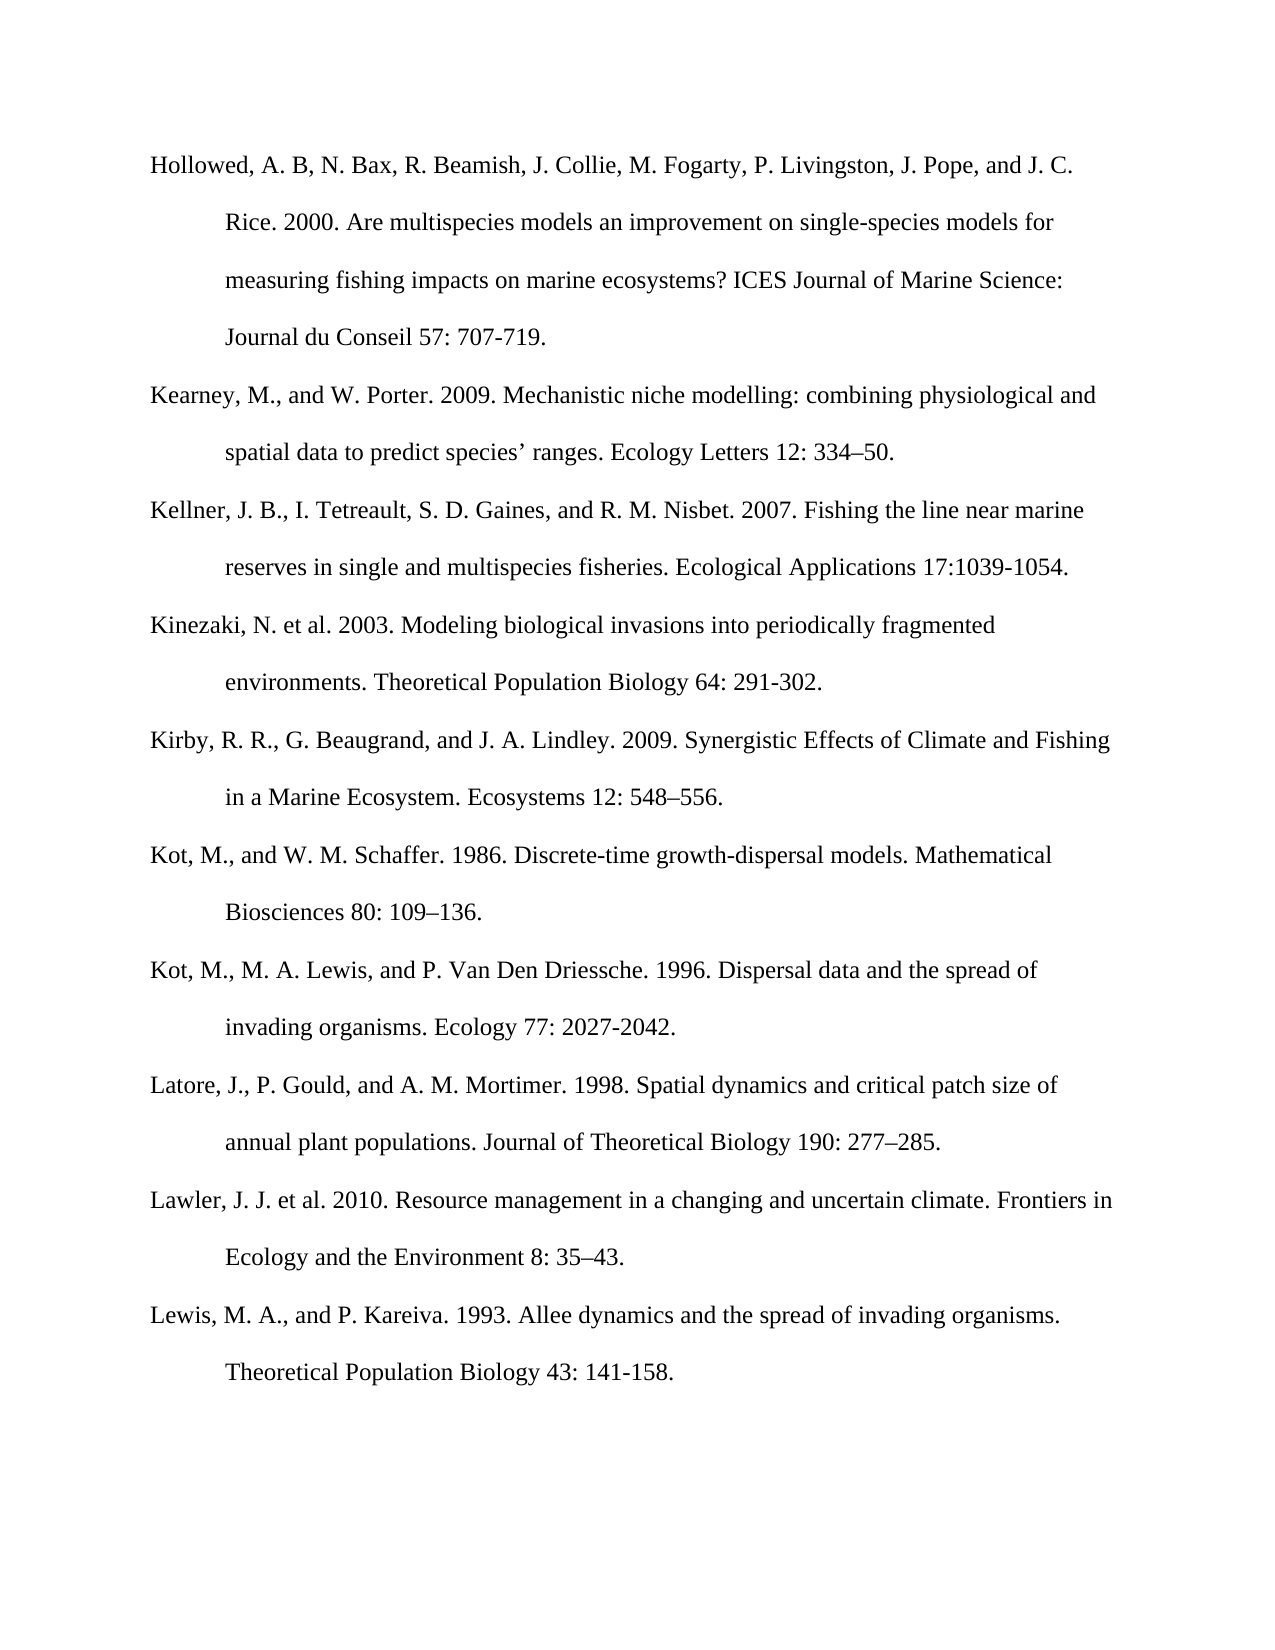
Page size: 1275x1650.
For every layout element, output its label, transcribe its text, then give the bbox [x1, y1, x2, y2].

text Kirby, R. R., G. Beaugrand, and J. A. Lindley. 2009. Synergistic Effects of Climate and Fishing in a Marine Ecosystem. Ecosystems 12: 548–556. [150, 725, 1125, 811]
text Kot, M., and W. M. Schaffer. 1986. Discrete-time growth-dispersal models. Mathematical Biosciences 80: 109–136. [150, 840, 1125, 926]
text Lewis, M. A., and P. Kareiva. 1993. Allee dynamics and the spread of invading organisms. Theoretical Population Biology 43: 141-158. [150, 1300, 1125, 1386]
text Kearney, M., and W. Porter. 2009. Mechanistic niche modelling: combining physiological and spatial data to predict species’ ranges. Ecology Letters 12: 334–50. [150, 380, 1125, 466]
text Hollowed, A. B, N. Bax, R. Beamish, J. Collie, M. Fogarty, P. Livingston, J. Pope, and J. C. Rice. 2000. Are multispecies models an improvement on single-species models for measuring fishing impacts on marine ecosystems? ICES Journal of Marine Science: Journal du Conseil 57: 707-719. [150, 150, 1125, 351]
text Kot, M., M. A. Lewis, and P. Van Den Driessche. 1996. Dispersal data and the spread of invading organisms. Ecology 77: 2027-2042. [150, 955, 1125, 1041]
text Latore, J., P. Gould, and A. M. Mortimer. 1998. Spatial dynamics and critical patch size of annual plant populations. Journal of Theoretical Biology 190: 277–285. [150, 1070, 1125, 1156]
text Kellner, J. B., I. Tetreault, S. D. Gaines, and R. M. Nisbet. 2007. Fishing the line near marine reserves in single and multispecies fisheries. Ecological Applications 17:1039-1054. [150, 495, 1125, 581]
text Kinezaki, N. et al. 2003. Modeling biological invasions into periodically fragmented environments. Theoretical Population Biology 64: 291-302. [150, 610, 1125, 696]
text Lawler, J. J. et al. 2010. Resource management in a changing and uncertain climate. Frontiers in Ecology and the Environment 8: 35–43. [150, 1185, 1125, 1271]
